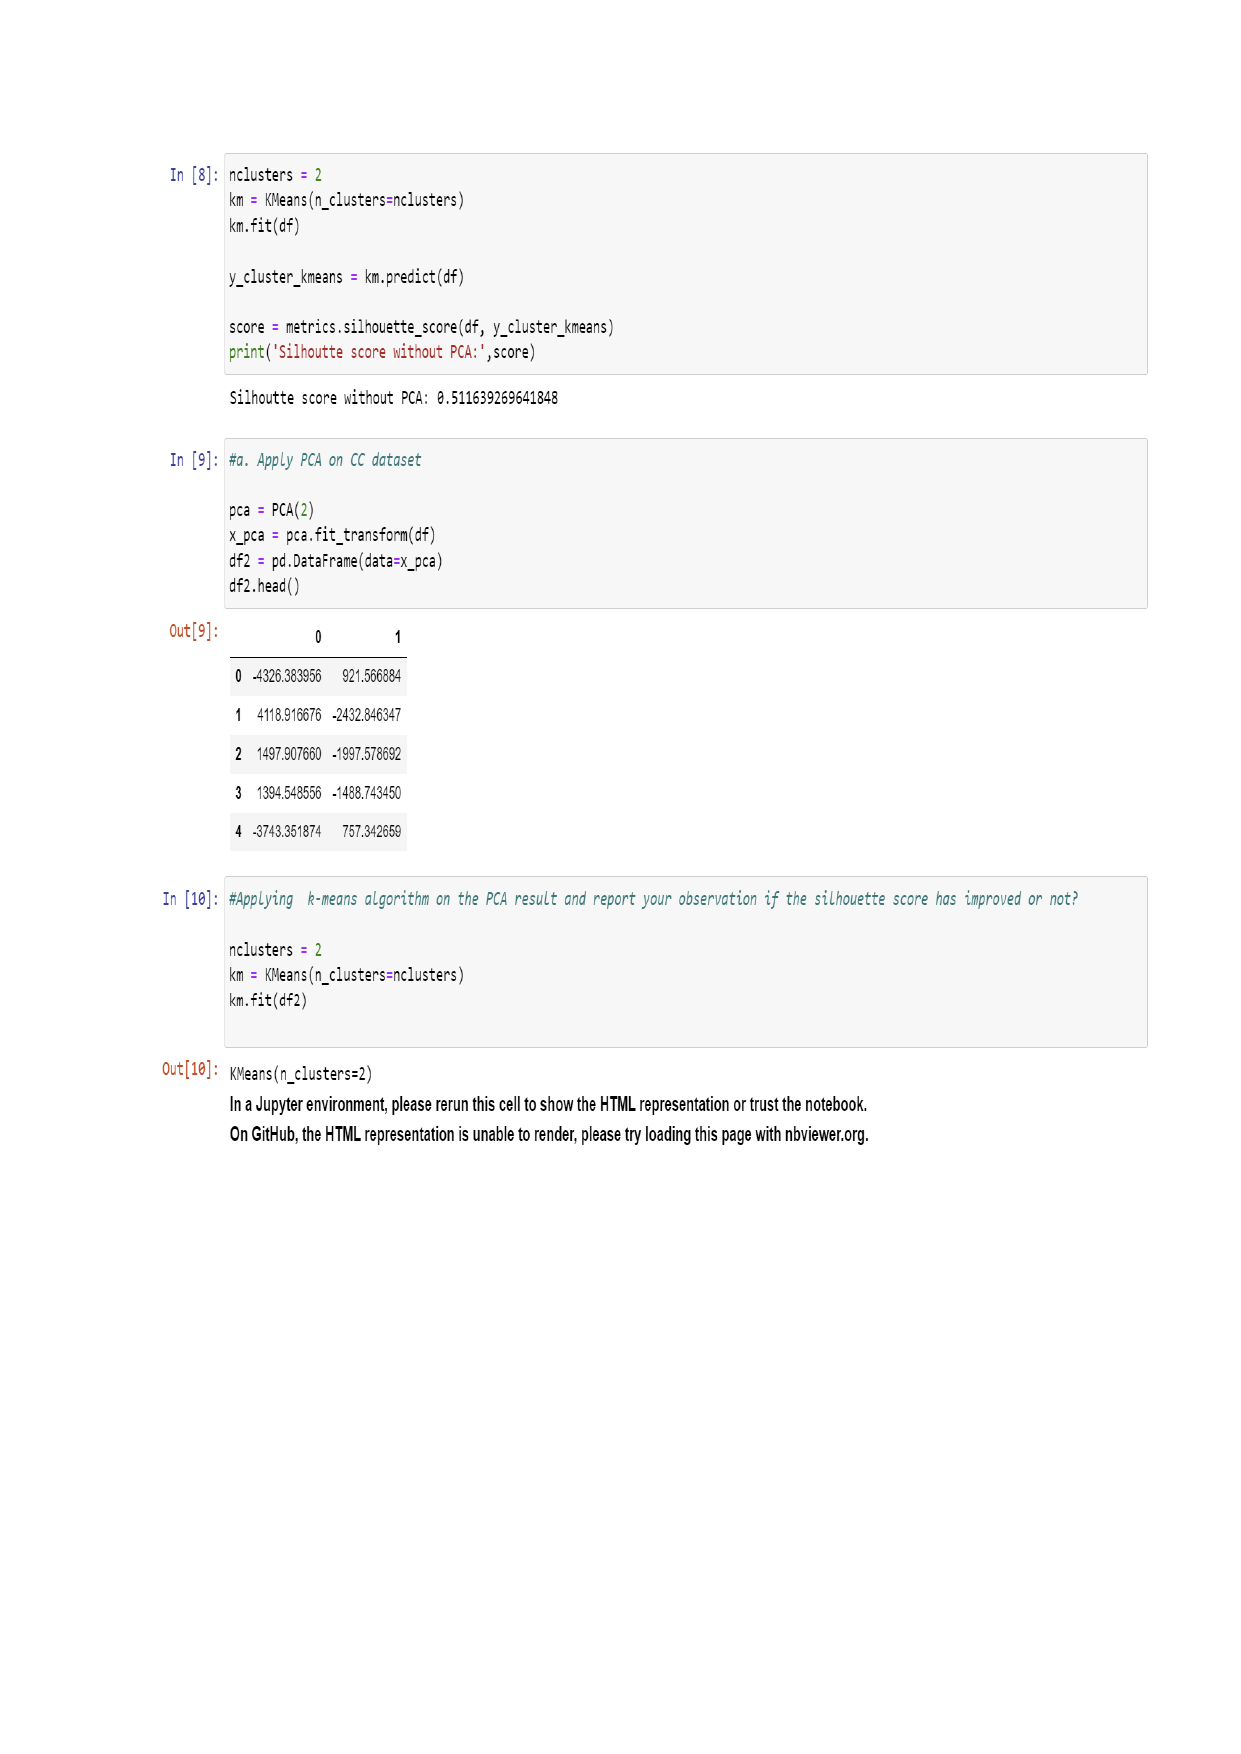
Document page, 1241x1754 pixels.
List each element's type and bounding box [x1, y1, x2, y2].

picture [150, 150, 1150, 1174]
